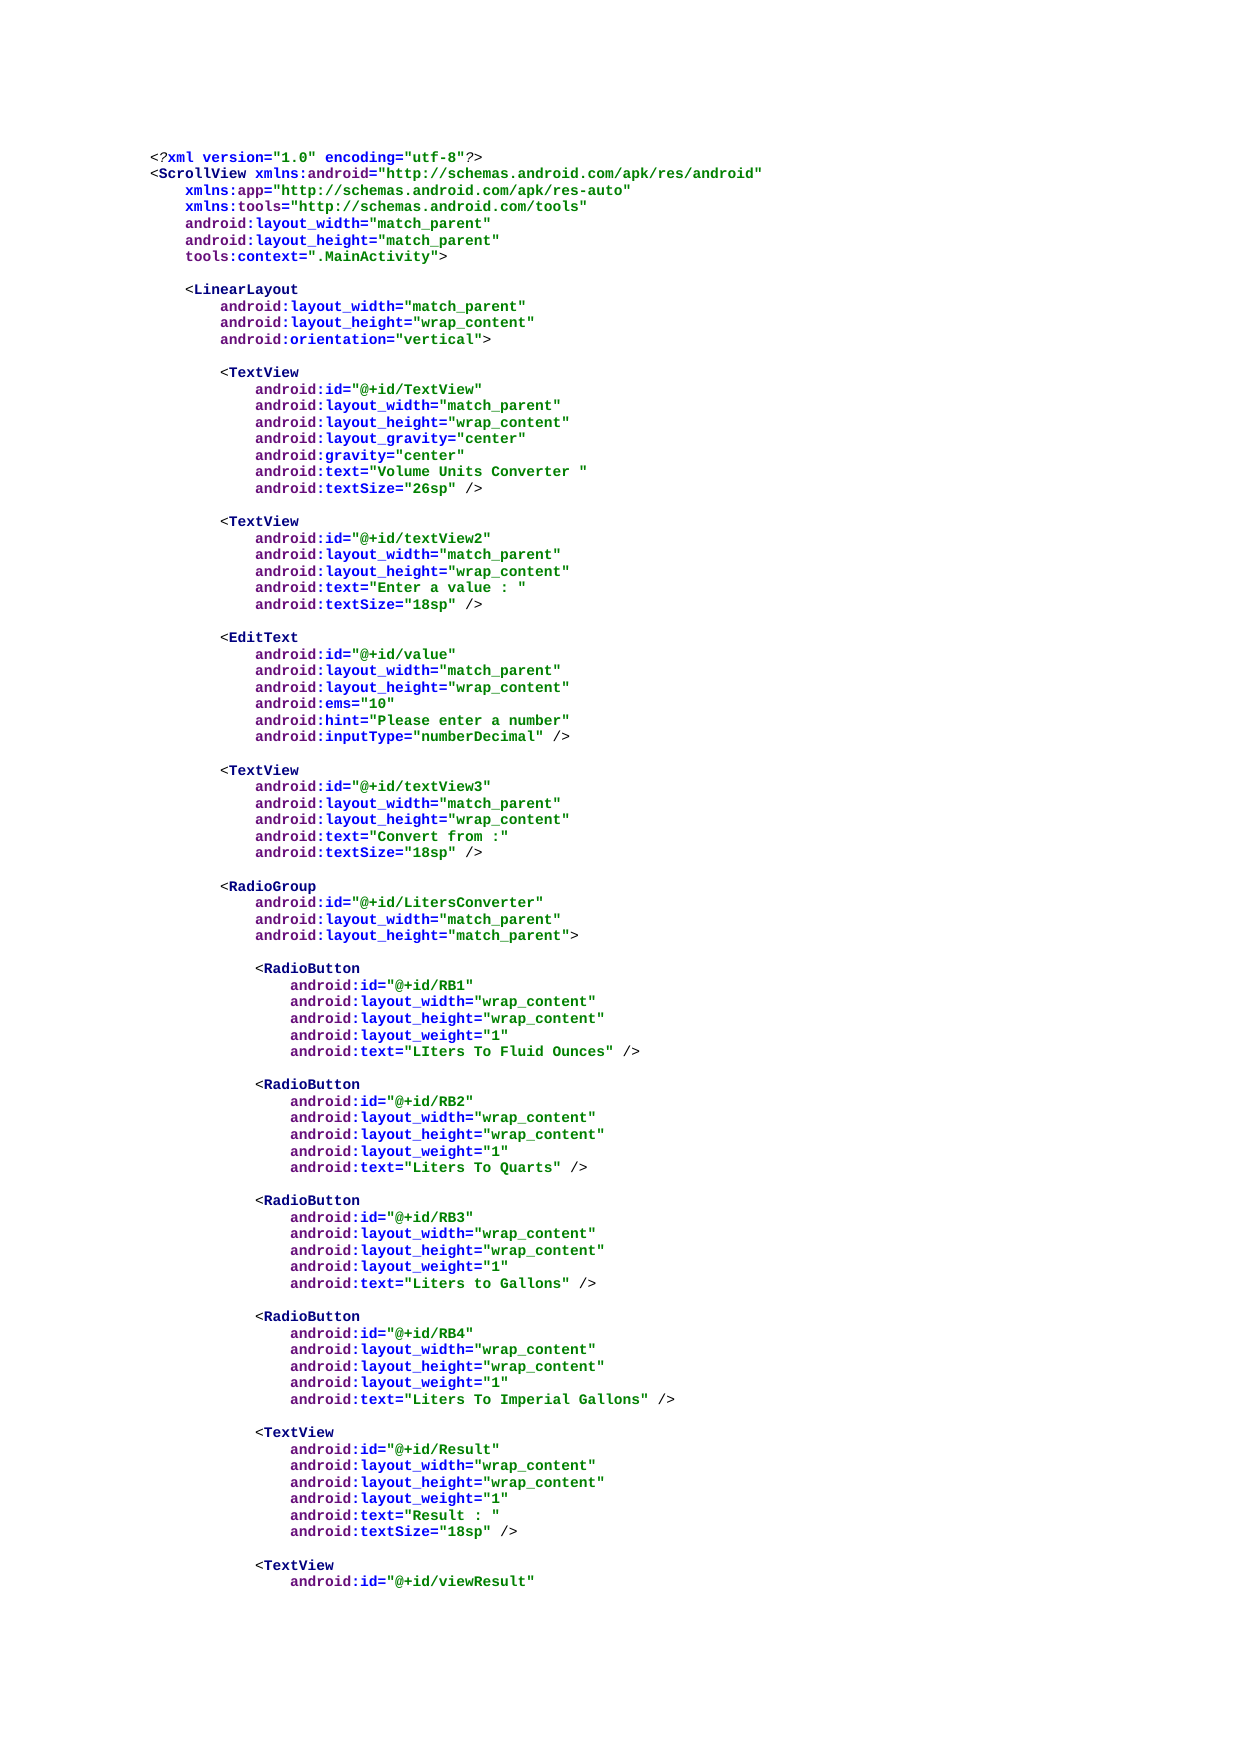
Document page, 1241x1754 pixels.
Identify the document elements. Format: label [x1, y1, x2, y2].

text [150, 150, 1090, 1591]
